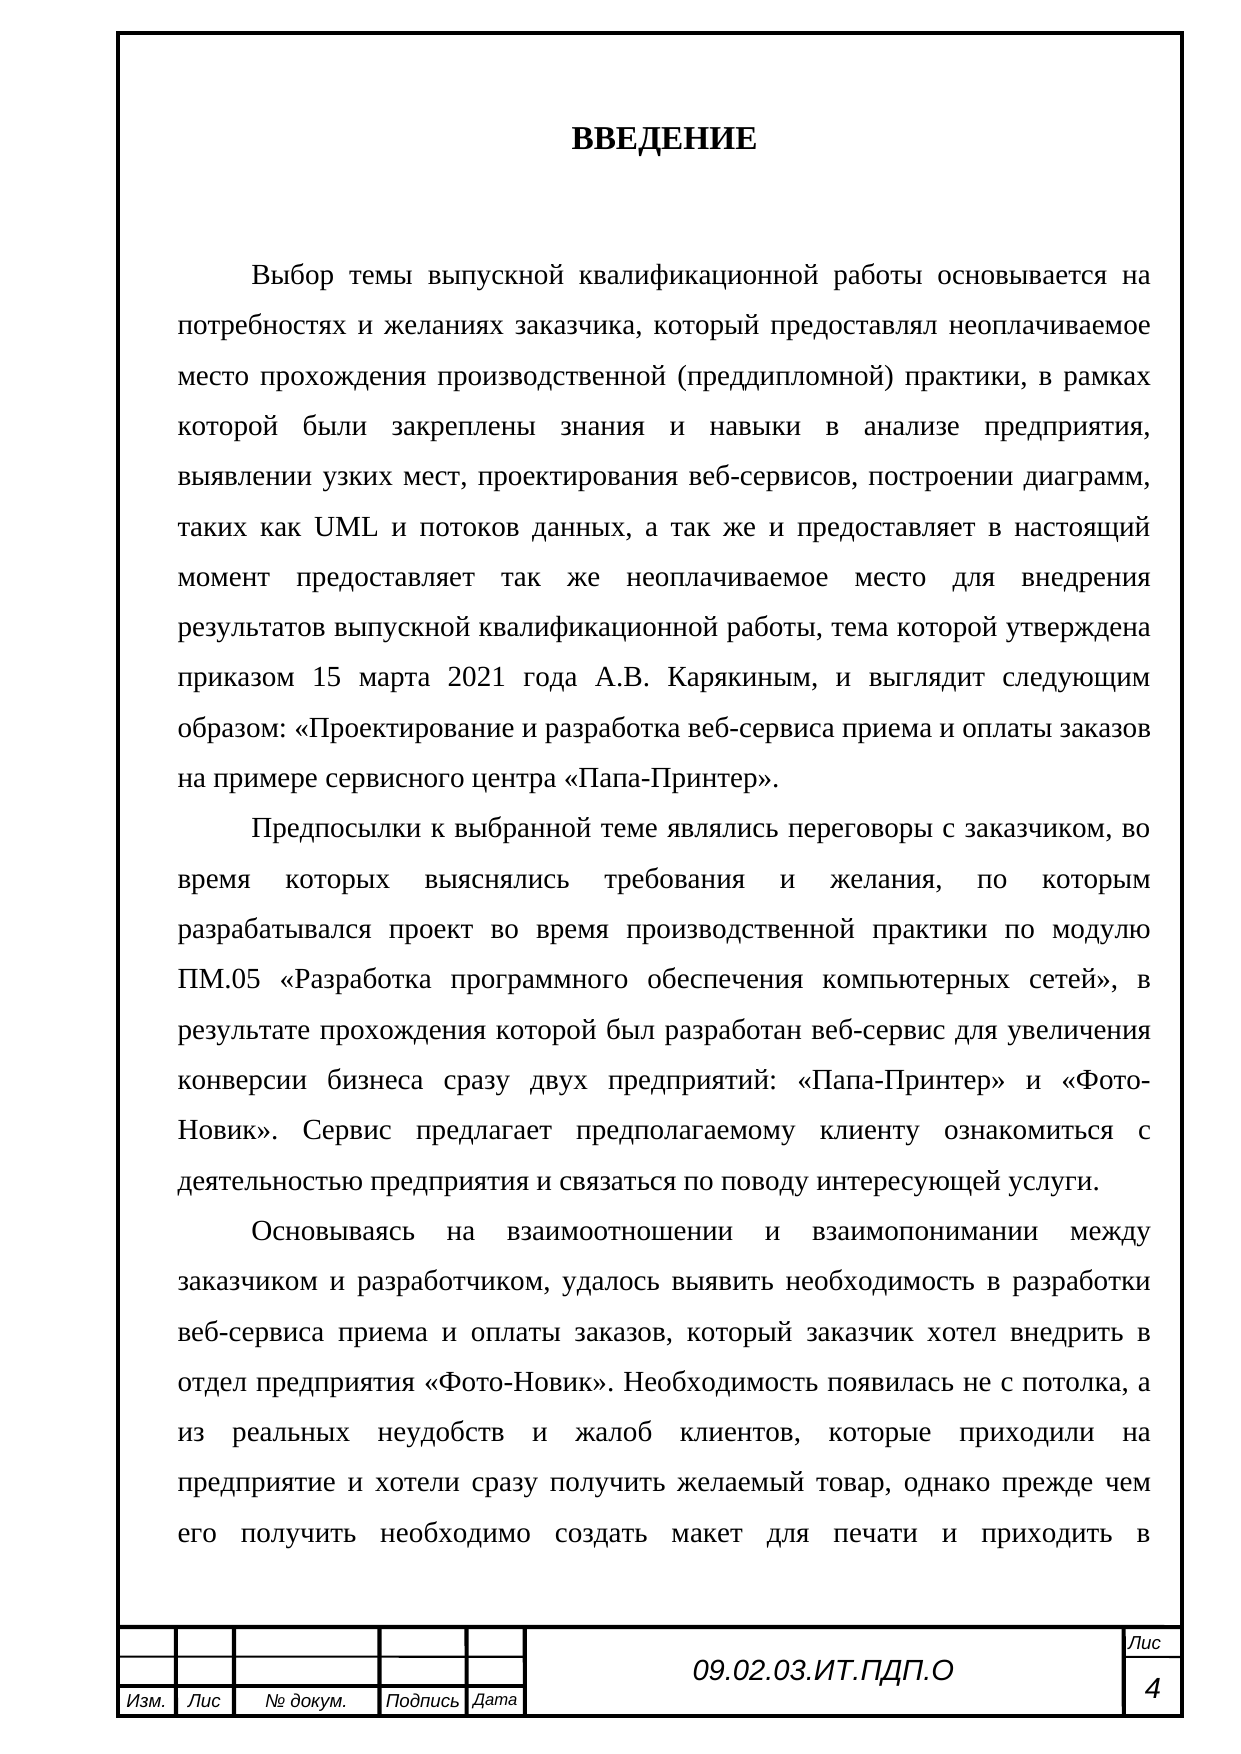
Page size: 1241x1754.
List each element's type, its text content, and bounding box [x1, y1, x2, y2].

text Предпосылки к выбранной теме являлись переговоры с заказчиком, во время которых выяснялись требования и желания, по которым разрабатывался проект во время производственной практики по модулю ПМ.05 «Разработка программного обеспечения компьютерных сетей», в результате прохождения которой был разработан веб-сервис для увеличения конверсии бизнеса сразу двух предприятий: «Папа-Принтер» и «Фото-Новик». Сервис предлагает предполагаемому клиенту ознакомиться с деятельностью предприятия и связаться по поводу интересующей услуги. [177, 811, 1152, 1196]
text Выбор темы выпускной квалификационной работы основывается на потребностях и желаниях заказчика, который предоставлял неоплачиваемое место прохождения производственной (преддипломной) практики, в рамках которой были закреплены знания и навыки в анализе предприятия, выявлении узких мест, проектирования веб-сервисов, построении диаграмм, таких как UML и потоков данных, а так же и предоставляет в настоящий момент предоставляет так же неоплачиваемое место для внедрения результатов выпускной квалификационной работы, тема которой утверждена приказом 15 марта 2021 года А.В. Карякиным, и выглядит следующим образом: «Проектирование и разработка веб-сервиса приема и оплаты заказов на примере сервисного центра «Папа-Принтер». [177, 257, 1152, 794]
text ВВЕДЕНИЕ [177, 118, 1152, 156]
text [177, 1213, 1152, 1548]
